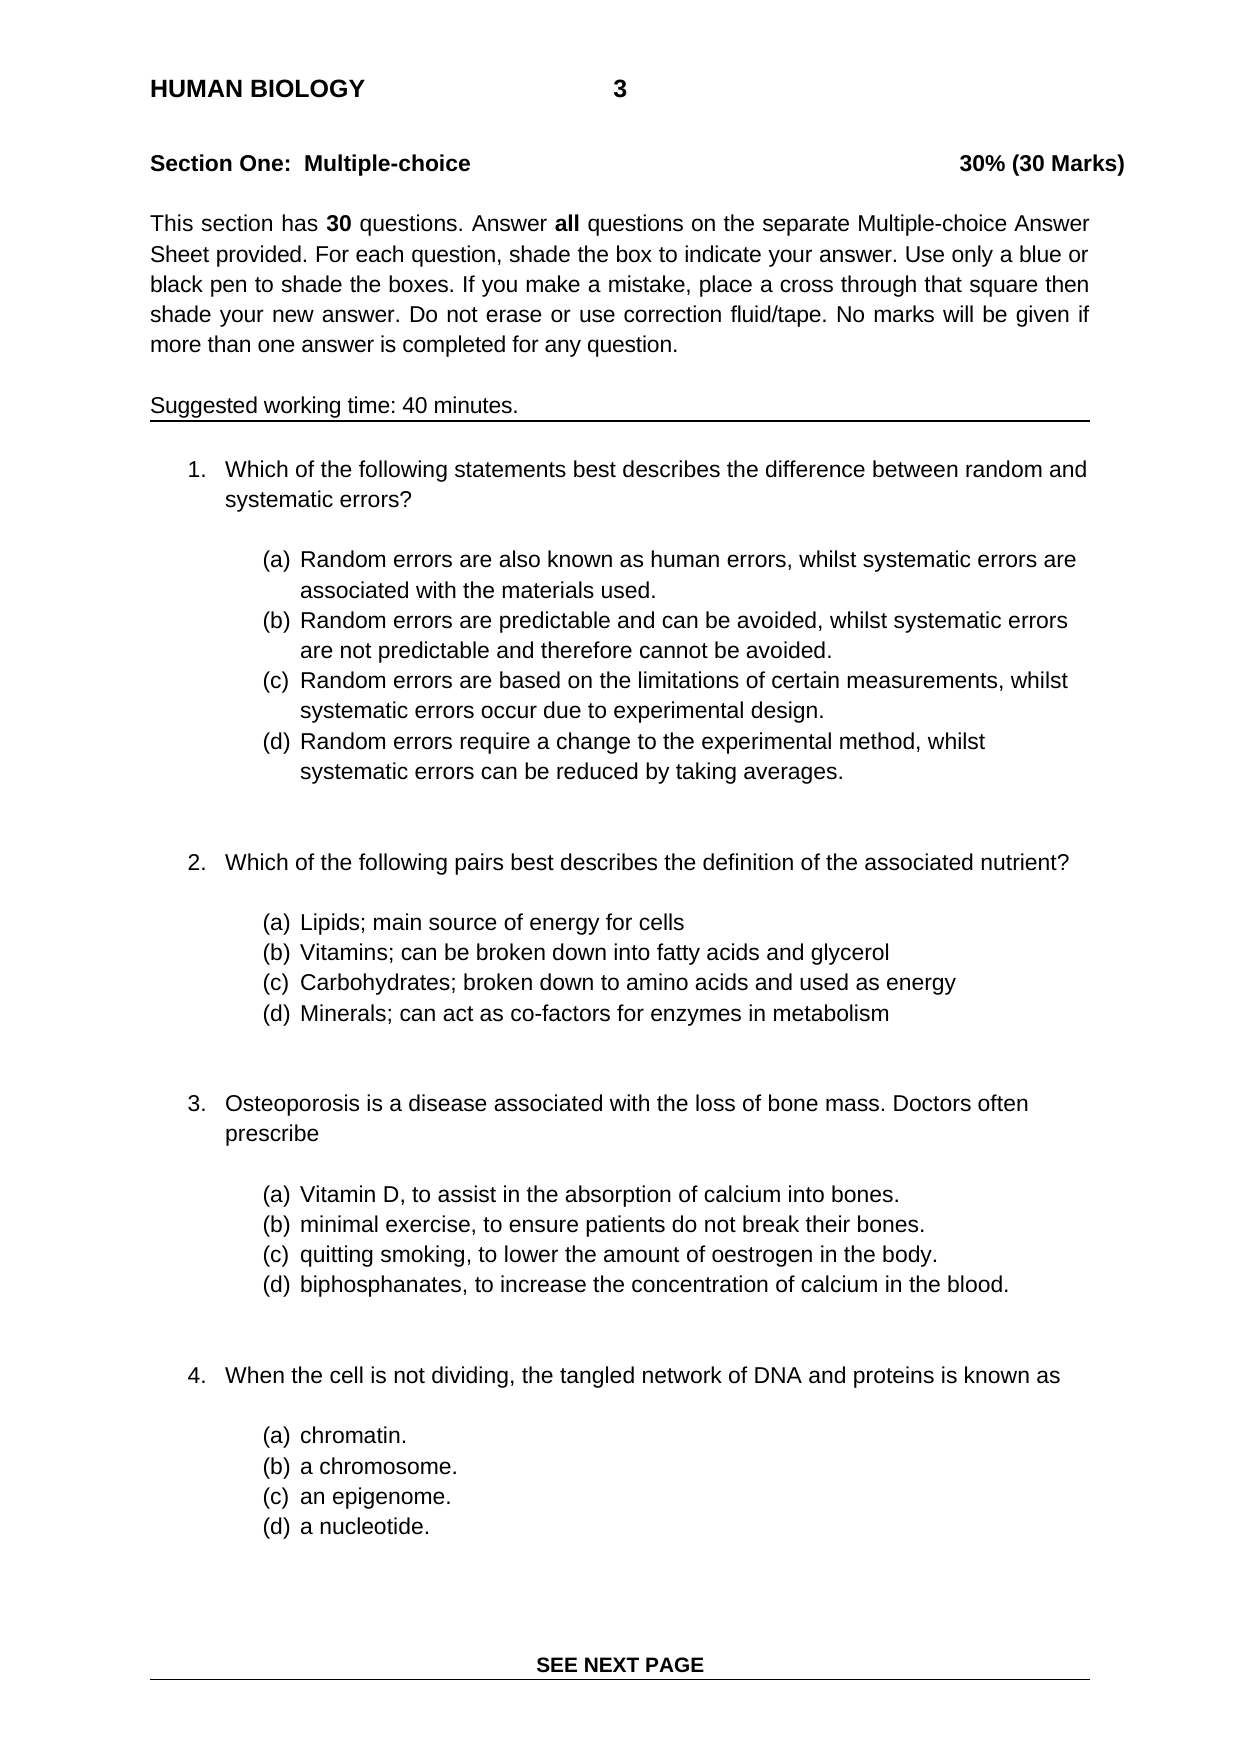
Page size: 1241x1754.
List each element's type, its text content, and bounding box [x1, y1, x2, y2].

text Section One: Multiple-choice 30% (30 Marks) [150, 150, 1090, 176]
list Carbohydrates; broken down to amino acids and used as energy [262, 969, 1090, 996]
list Random errors require a change to the experimental method, whilst systematic errors can be reduced by taking averages. [262, 728, 1090, 784]
list Minerals; can act as co-factors for enzymes in metabolism [262, 999, 1090, 1026]
list minimal exercise, to ensure patients do not break their bones. [262, 1211, 1090, 1237]
list Osteoporosis is a disease associated with the loss of bone mass. Doctors often prescribe [187, 1090, 1090, 1147]
text This section has 30 questions. Answer all questions on the separate Multiple-choice Answer Sheet provided. For each question, shade the box to indicate your answer. Use only a blue or black pen to shade the boxes. If you make a mistake, place a cross through that square then shade your new answer. Do not erase or use correction fluid/tape. No marks will be given if more than one answer is completed for any question. [150, 210, 1090, 358]
list Lipids; main source of energy for cells [262, 909, 1090, 935]
list a chromosome. [262, 1453, 1090, 1479]
list biphosphanates, to increase the concentration of calcium in the blood. [262, 1271, 1090, 1298]
list Random errors are also known as human errors, whilst systematic errors are associated with the materials used. [262, 546, 1090, 603]
list an epigenome. [262, 1483, 1090, 1509]
list Vitamins; can be broken down into fatty acids and glycerol [262, 939, 1090, 965]
list Which of the following pairs best describes the definition of the associated nutrient? [187, 848, 1090, 875]
list When the cell is not dividing, the tangled network of DNA and proteins is known as [187, 1362, 1090, 1388]
list Random errors are predictable and can be avoided, whilst systematic errors are not predictable and therefore cannot be avoided. [262, 607, 1090, 663]
list quitting smoking, to lower the amount of oestrogen in the body. [262, 1241, 1090, 1267]
list a nucleotide. [262, 1513, 1090, 1539]
text Suggested working time: 40 minutes. [150, 392, 1090, 420]
list Vitamin D, to assist in the absorption of calcium into bones. [262, 1181, 1090, 1207]
list Random errors are based on the limitations of certain measurements, whilst systematic errors occur due to experimental design. [262, 667, 1090, 724]
list Which of the following statements best describes the difference between random and systematic errors? [187, 456, 1090, 512]
list chromatin. [262, 1422, 1090, 1449]
